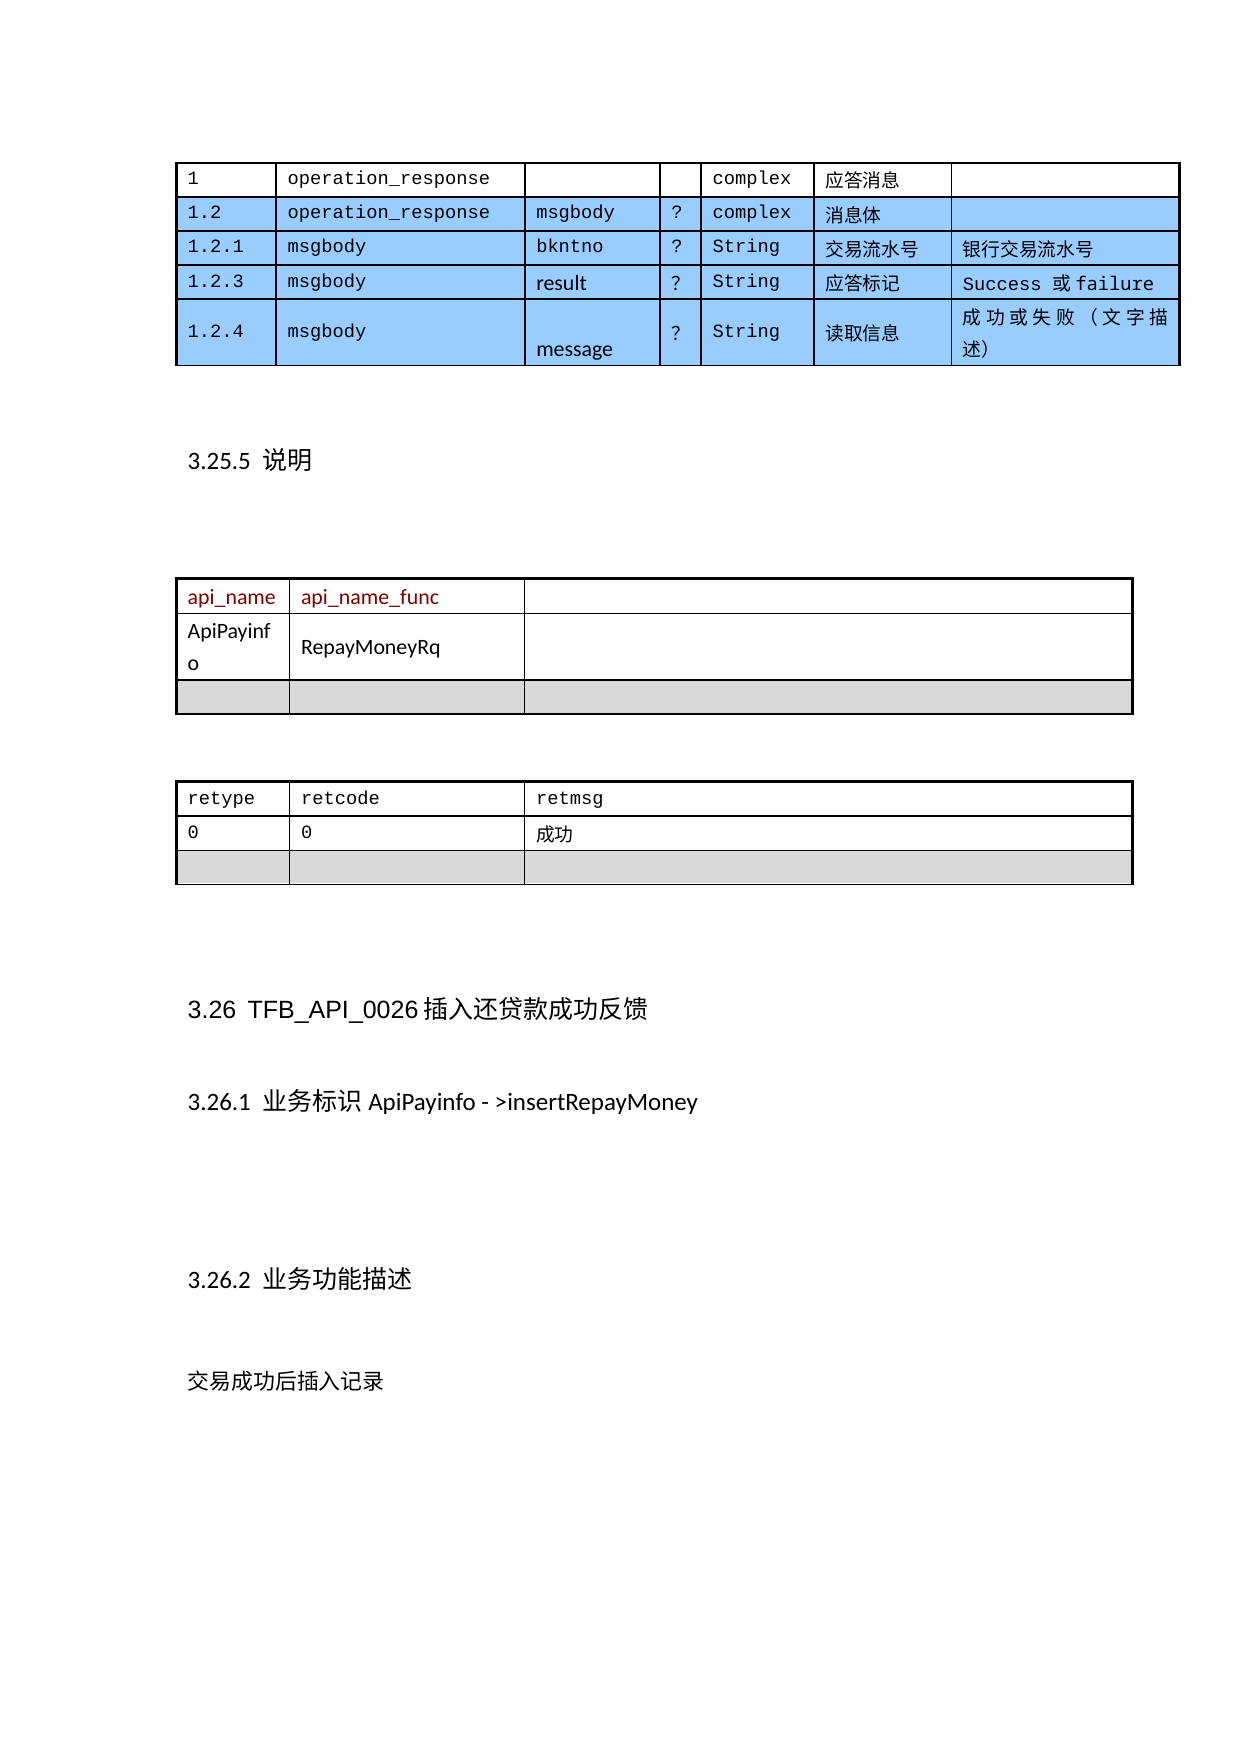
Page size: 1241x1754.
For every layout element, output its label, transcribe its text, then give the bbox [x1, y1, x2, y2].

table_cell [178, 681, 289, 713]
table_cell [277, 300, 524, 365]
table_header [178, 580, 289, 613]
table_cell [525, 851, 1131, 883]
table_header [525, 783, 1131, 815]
subtitle TFB_API_0026插入还贷款成功反馈 [187, 975, 1053, 1040]
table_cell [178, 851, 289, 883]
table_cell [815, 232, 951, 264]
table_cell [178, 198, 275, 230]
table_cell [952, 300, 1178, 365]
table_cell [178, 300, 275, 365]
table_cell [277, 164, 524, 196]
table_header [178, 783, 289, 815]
text 交易成功后插入记录 [187, 1364, 1053, 1396]
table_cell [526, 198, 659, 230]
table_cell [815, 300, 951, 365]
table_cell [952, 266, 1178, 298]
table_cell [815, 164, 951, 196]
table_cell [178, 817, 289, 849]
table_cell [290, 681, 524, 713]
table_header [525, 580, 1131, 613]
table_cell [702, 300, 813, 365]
subtitle 说明 [187, 426, 1053, 491]
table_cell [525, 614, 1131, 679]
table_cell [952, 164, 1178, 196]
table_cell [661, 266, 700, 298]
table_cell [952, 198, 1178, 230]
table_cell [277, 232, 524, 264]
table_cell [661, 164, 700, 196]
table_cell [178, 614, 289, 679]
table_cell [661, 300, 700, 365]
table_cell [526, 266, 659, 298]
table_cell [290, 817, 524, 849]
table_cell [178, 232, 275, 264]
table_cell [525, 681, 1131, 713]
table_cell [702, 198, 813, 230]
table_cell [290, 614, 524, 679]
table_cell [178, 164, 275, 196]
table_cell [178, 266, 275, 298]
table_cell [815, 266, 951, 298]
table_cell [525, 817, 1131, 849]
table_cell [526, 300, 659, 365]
subtitle 业务标识 ApiPayinfo - >insertRepayMoney [187, 1067, 1053, 1132]
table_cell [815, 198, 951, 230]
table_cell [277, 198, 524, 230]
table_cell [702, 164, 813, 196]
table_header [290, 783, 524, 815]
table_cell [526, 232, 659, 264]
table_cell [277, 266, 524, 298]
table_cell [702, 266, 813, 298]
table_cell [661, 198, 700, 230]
subtitle 业务功能描述 [187, 1245, 1053, 1310]
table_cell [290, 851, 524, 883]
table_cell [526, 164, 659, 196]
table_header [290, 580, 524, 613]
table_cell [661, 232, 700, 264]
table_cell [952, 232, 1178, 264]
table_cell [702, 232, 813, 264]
